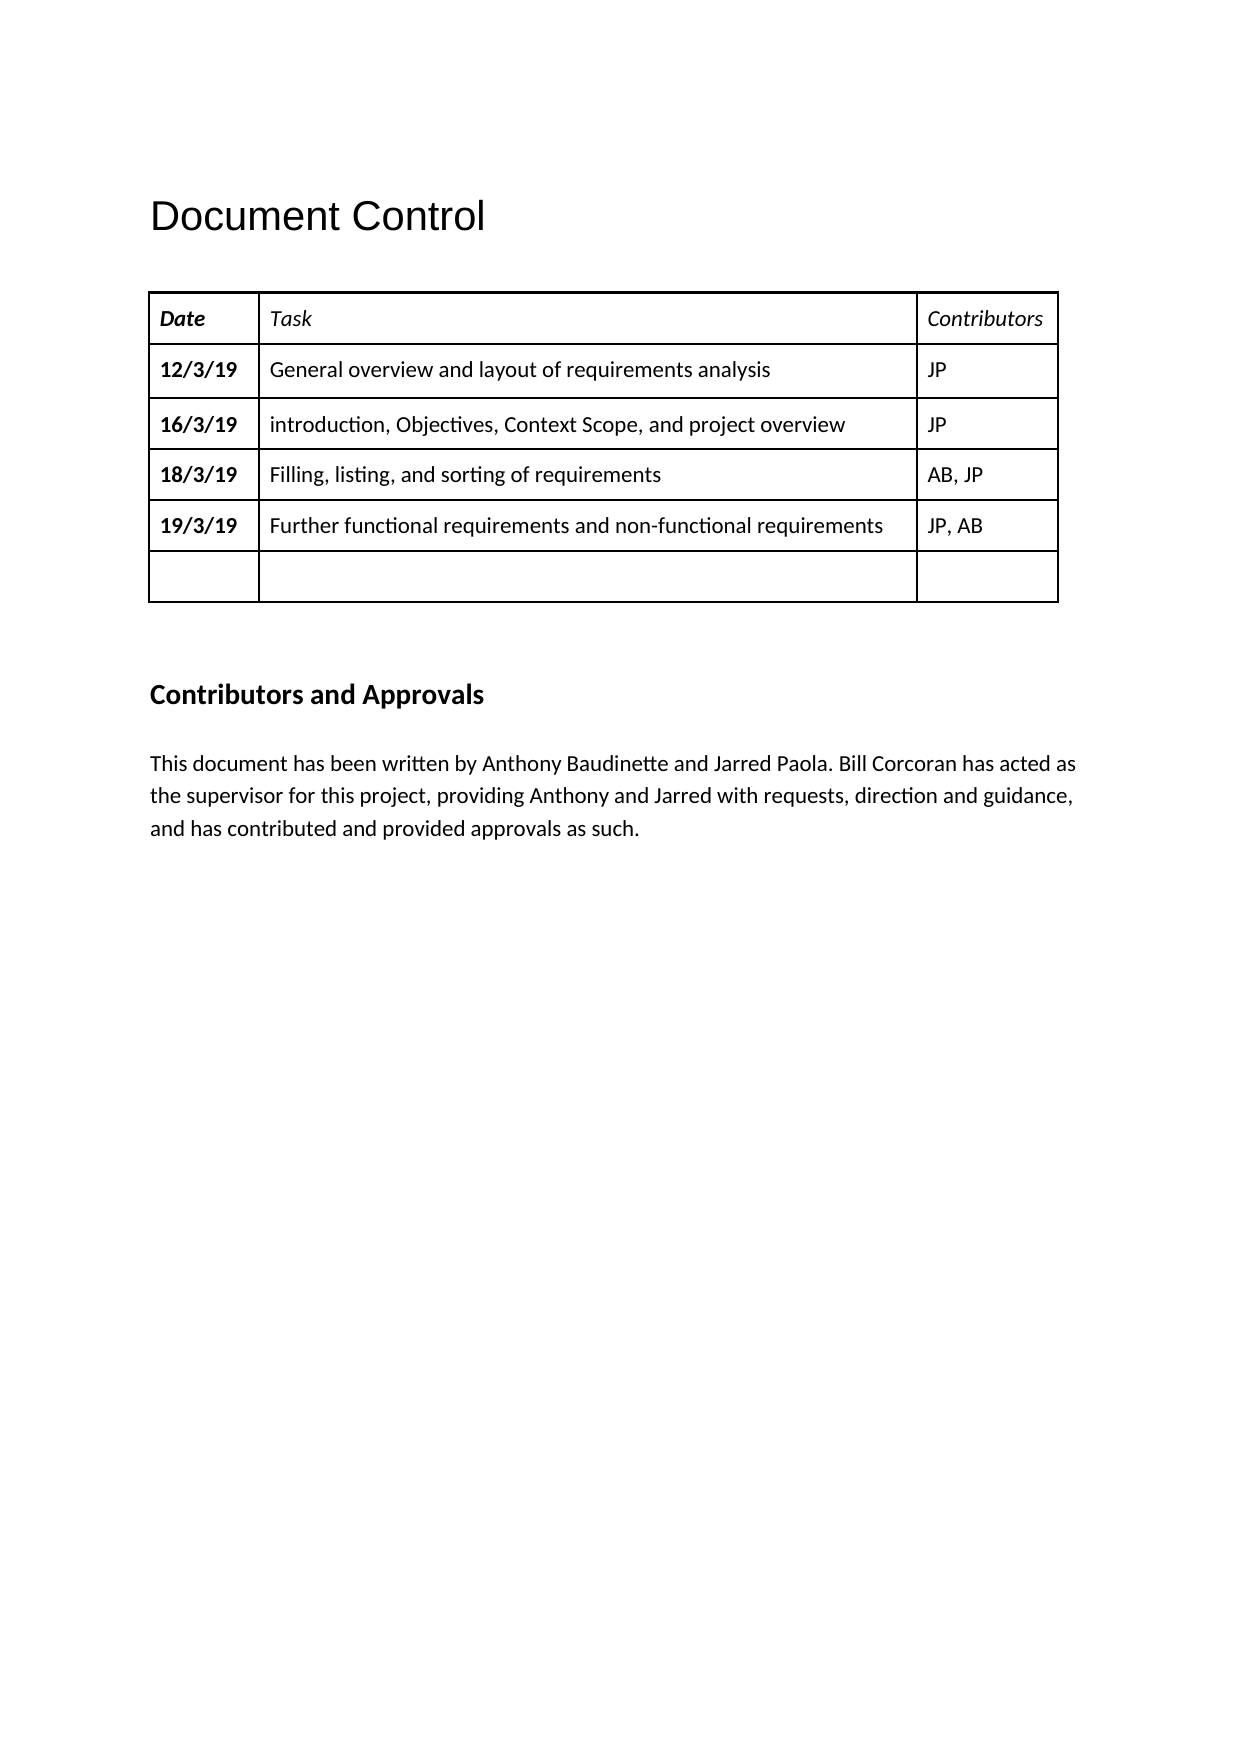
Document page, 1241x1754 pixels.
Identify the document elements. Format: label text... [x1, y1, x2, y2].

text This document has been written by Anthony Baudinette and Jarred Paola. Bill Corcoran has acted as the supervisor for this project, providing Anthony and Jarred with requests, direction and guidance, and has contributed and provided approvals as such. [150, 749, 1090, 842]
table_cell JP [918, 399, 1057, 448]
text Contributors and Approvals [150, 676, 1090, 712]
table_cell JP, AB [918, 501, 1057, 550]
subtitle Document Control [150, 192, 1090, 239]
table_cell 18/3/19 [150, 450, 258, 499]
table_cell 19/3/19 [150, 501, 258, 550]
table_cell General overview and layout of requirements analysis [260, 345, 916, 397]
table_cell [918, 552, 1057, 601]
table_cell 12/3/19 [150, 345, 258, 397]
table_cell AB, JP [918, 450, 1057, 499]
table_cell [150, 552, 258, 601]
table_header Contributors [918, 294, 1057, 342]
table_cell Filling, listing, and sorting of requirements [260, 450, 916, 499]
table_header Task [260, 294, 916, 342]
table_cell [260, 552, 916, 601]
table_cell Further functional requirements and non-functional requirements [260, 501, 916, 550]
table_cell 16/3/19 [150, 399, 258, 448]
table_cell JP [918, 345, 1057, 397]
table_header Date [150, 294, 258, 342]
table_cell introduction, Objectives, Context Scope, and project overview [260, 399, 916, 448]
